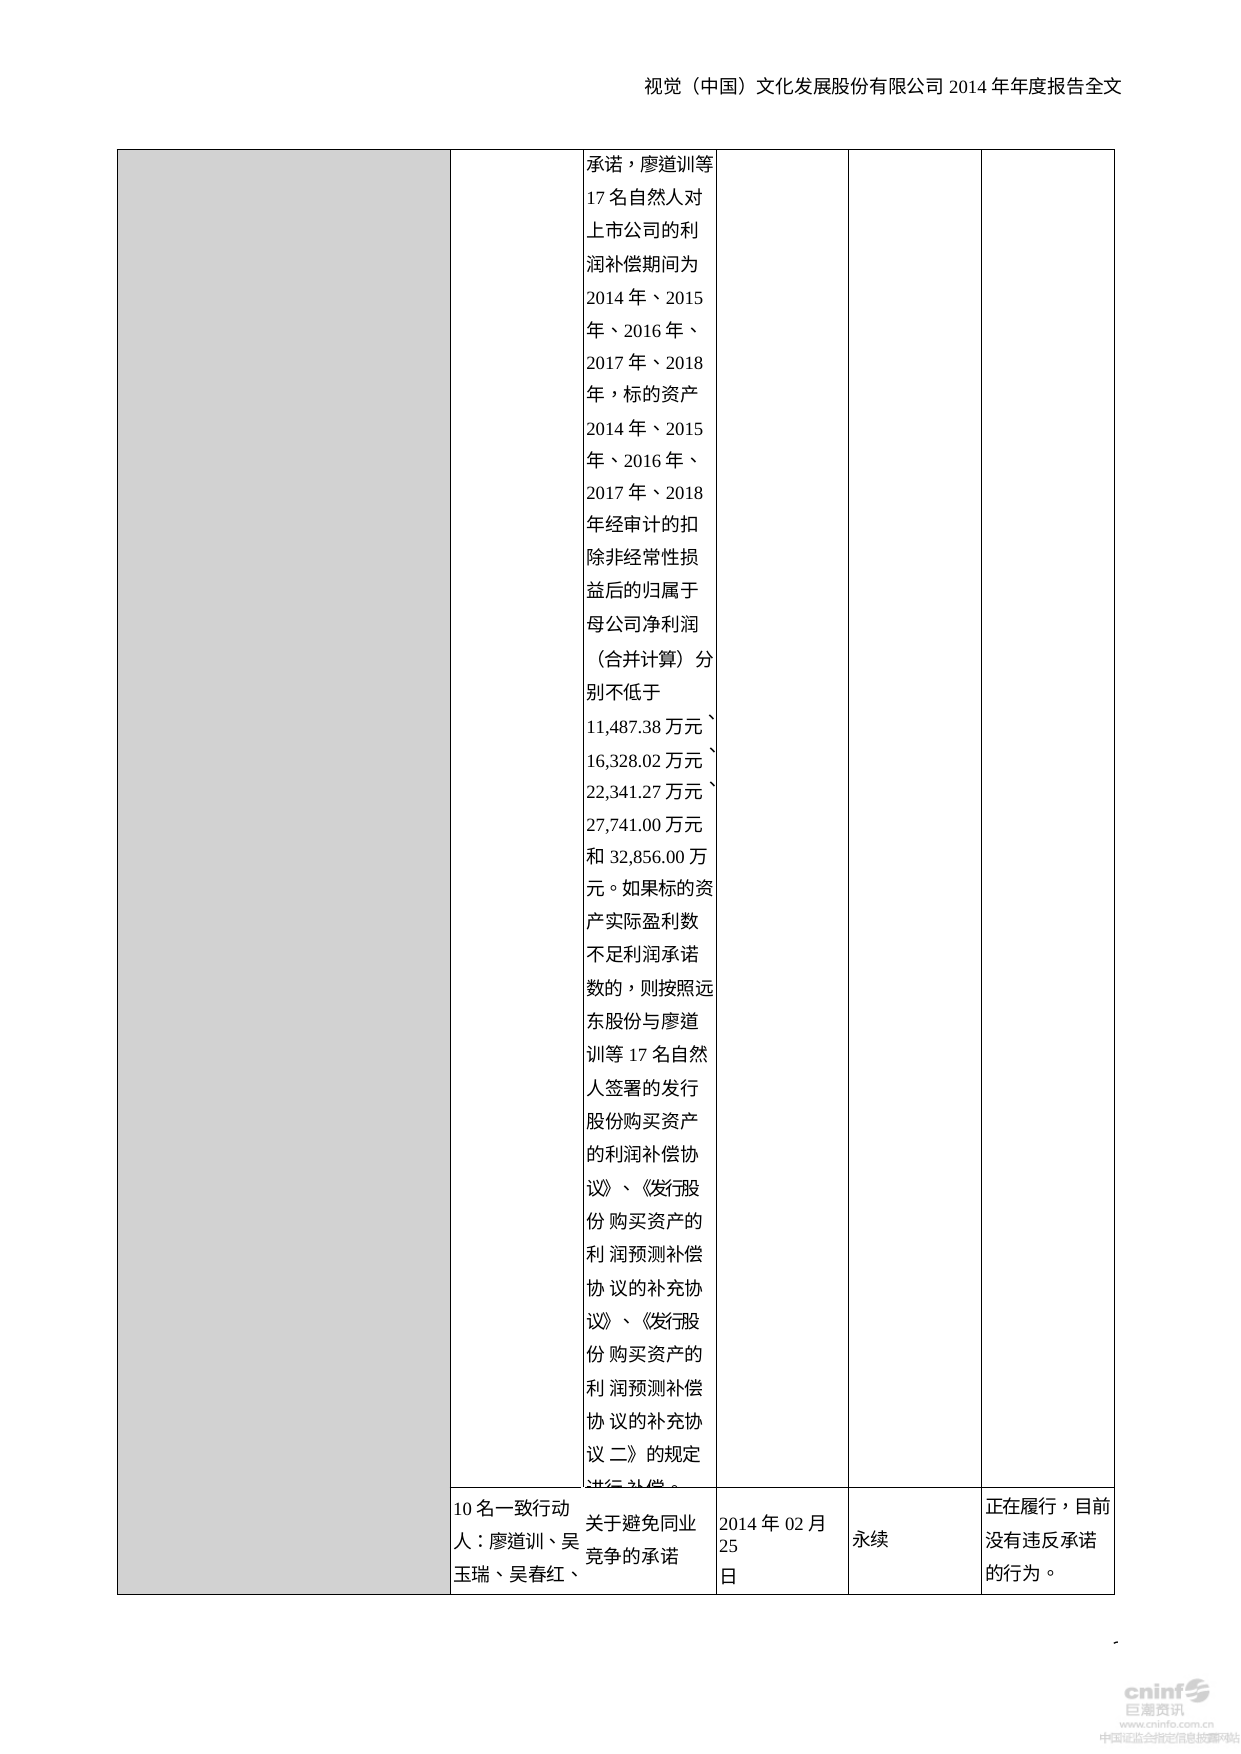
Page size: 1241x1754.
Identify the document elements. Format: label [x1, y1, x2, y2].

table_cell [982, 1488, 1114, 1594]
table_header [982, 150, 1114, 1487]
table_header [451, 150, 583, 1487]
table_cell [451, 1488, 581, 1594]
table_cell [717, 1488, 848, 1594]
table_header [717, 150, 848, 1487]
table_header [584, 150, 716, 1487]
picture [1099, 1673, 1241, 1754]
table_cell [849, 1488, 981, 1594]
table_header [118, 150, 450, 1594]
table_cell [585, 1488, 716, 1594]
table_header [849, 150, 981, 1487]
